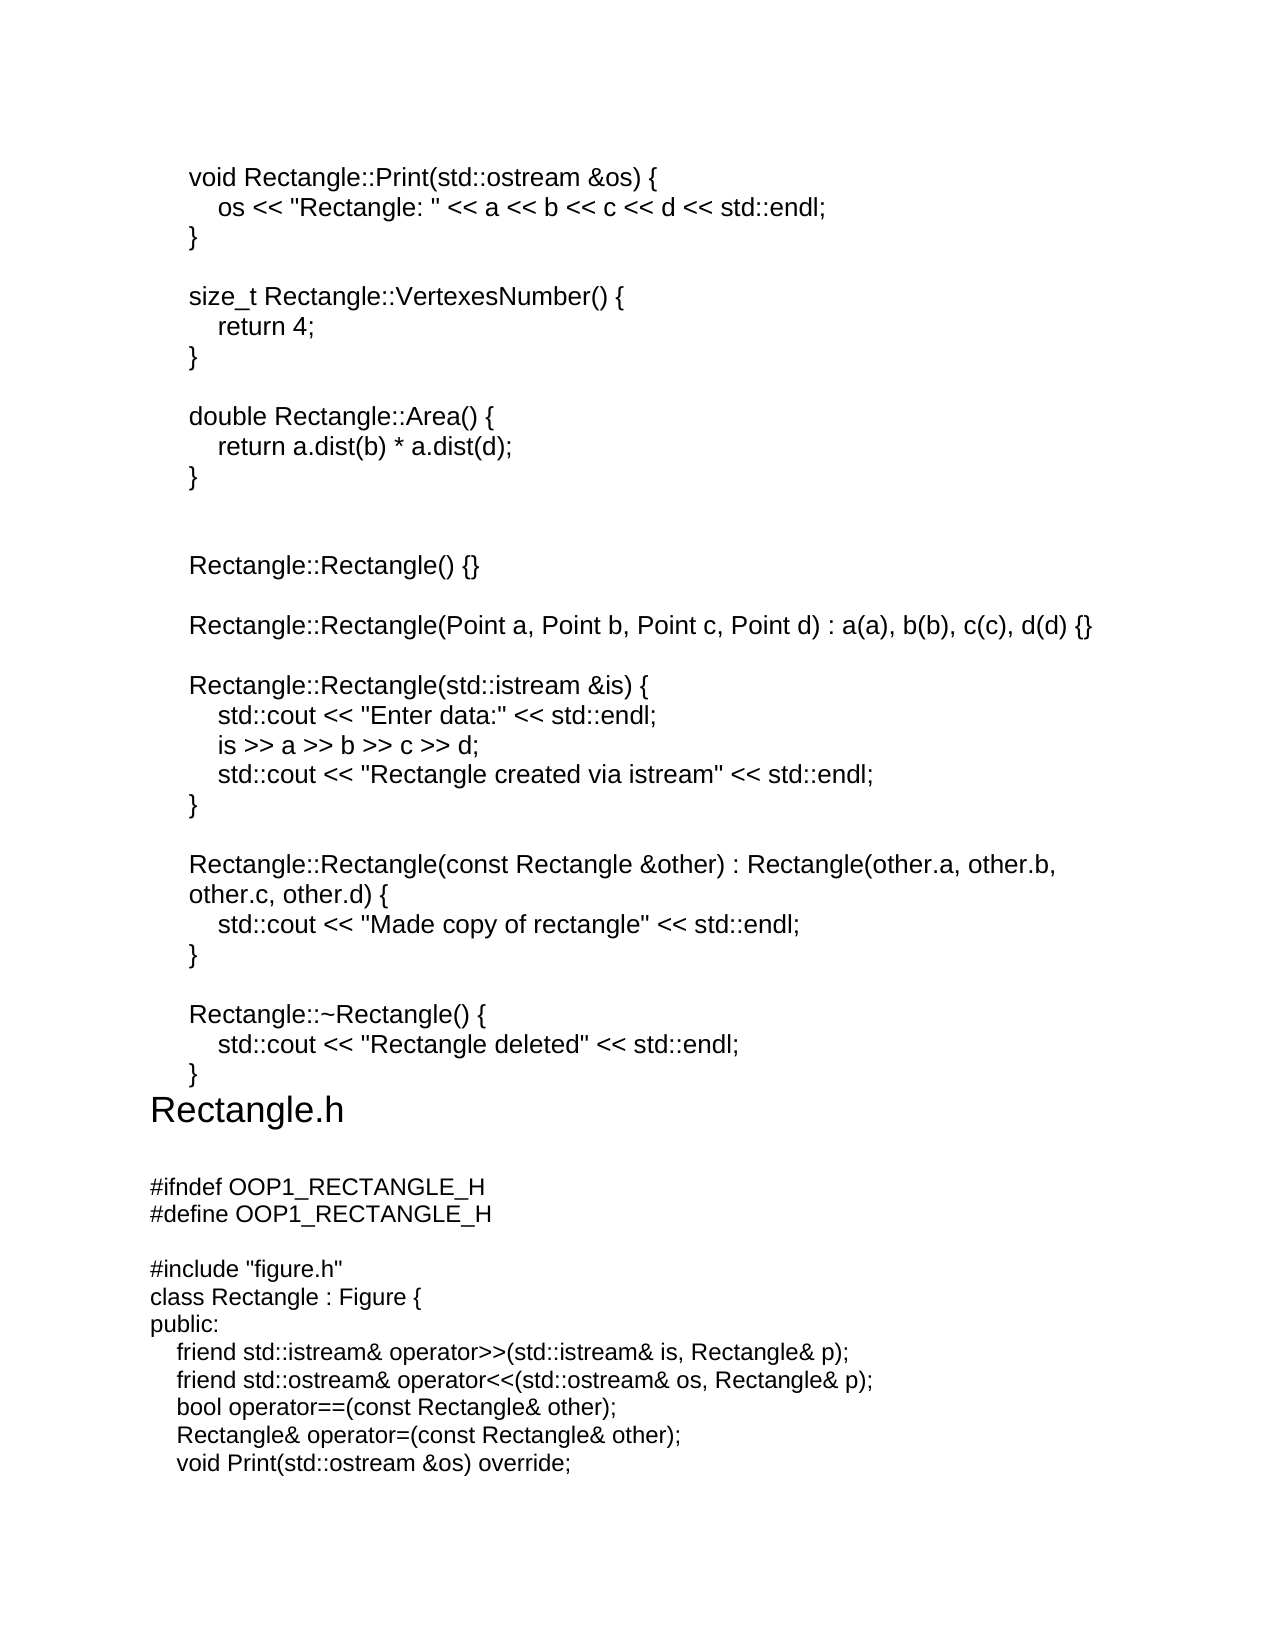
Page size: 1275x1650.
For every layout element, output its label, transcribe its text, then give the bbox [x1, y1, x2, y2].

text } [189, 1058, 1143, 1088]
text Rectangle.h #ifndef OOP1_RECTANGLE_H [150, 1088, 1143, 1200]
text is >> a >> b >> c >> d; [189, 730, 1143, 759]
text friend std::ostream& operator<<(std::ostream& os, Rectangle& p); [150, 1366, 1143, 1393]
text } [189, 461, 1143, 491]
text #define OOP1_RECTANGLE_H [150, 1200, 1143, 1228]
text Rectangle::Rectangle(const Rectangle &other) : Rectangle(other.a, other.b, other.c, other.d) { [189, 849, 1143, 909]
text std::cout << "Rectangle created via istream" << std::endl; [189, 759, 1143, 789]
text return a.dist(b) * a.dist(d); [189, 431, 1143, 461]
text } [189, 789, 1143, 819]
text Rectangle& operator=(const Rectangle& other); [150, 1421, 1143, 1448]
text #include "figure.h" [150, 1255, 1143, 1283]
text std::cout << "Made copy of rectangle" << std::endl; [189, 909, 1143, 939]
text friend std::istream& operator>>(std::istream& is, Rectangle& p); [150, 1338, 1143, 1366]
text } [189, 939, 1143, 969]
text size_t Rectangle::VertexesNumber() { [189, 281, 1143, 311]
text public: [150, 1310, 1143, 1338]
text std::cout << "Rectangle deleted" << std::endl; [189, 1029, 1143, 1058]
text double Rectangle::Area() { [189, 401, 1143, 431]
text Rectangle::Rectangle() {} [189, 550, 1143, 580]
text return 4; [189, 311, 1143, 341]
text Rectangle::~Rectangle() { [189, 999, 1143, 1029]
text void Rectangle::Print(std::ostream &os) { [189, 162, 1143, 192]
text os << "Rectangle: " << a << b << c << d << std::endl; [189, 192, 1143, 221]
text void Print(std::ostream &os) override; [150, 1448, 1143, 1476]
text bool operator==(const Rectangle& other); [150, 1393, 1143, 1421]
text std::cout << "Enter data:" << std::endl; [189, 700, 1143, 730]
text Rectangle::Rectangle(std::istream &is) { [189, 670, 1143, 700]
text } [189, 341, 1143, 371]
text Rectangle::Rectangle(Point a, Point b, Point c, Point d) : a(a), b(b), c(c), d(d) {} [189, 610, 1143, 640]
text } [189, 221, 1143, 251]
text class Rectangle : Figure { [150, 1283, 1143, 1310]
